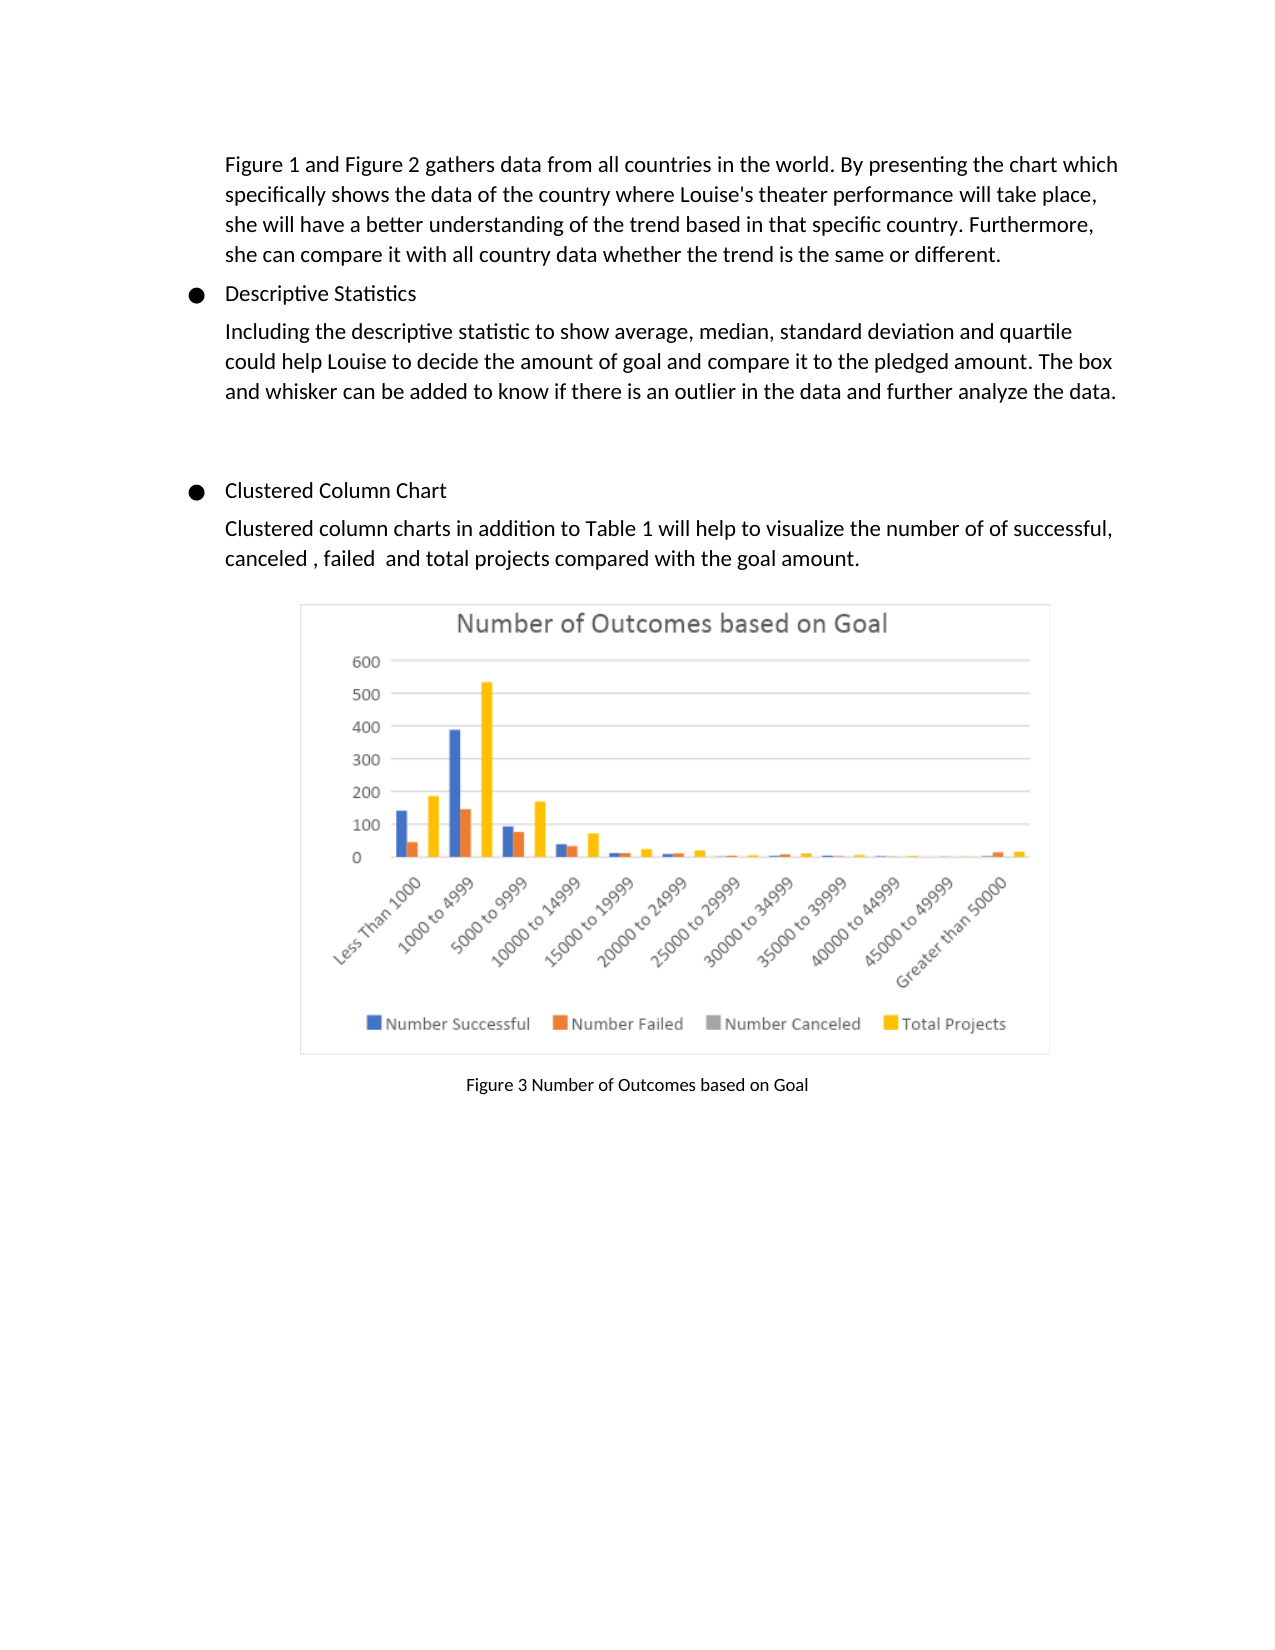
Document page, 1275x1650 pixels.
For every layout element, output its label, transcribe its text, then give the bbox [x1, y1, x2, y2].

text Figure 3 Number of Outcomes based on Goal [150, 1073, 1125, 1096]
text Clustered column charts in addition to Table 1 will help to visualize the number of of successful, canceled , failed and total projects compared with the goal amount. [225, 514, 1125, 572]
list Descriptive Statistics [187, 271, 1125, 313]
picture [300, 604, 1050, 1055]
list Clustered Column Chart [187, 468, 1125, 511]
text Figure 1 and Figure 2 gathers data from all countries in the world. By presenting the chart which specifically shows the data of the country where Louise's theater performance will take place, she will have a better understanding of the trend based in that specific country. Furthermore, she can compare it with all country data whether the trend is the same or different. [225, 150, 1125, 269]
text Including the descriptive statistic to show average, median, standard deviation and quartile could help Louise to decide the amount of goal and compare it to the pledged amount. The box and whisker can be added to know if there is an outlier in the data and further analyze the data. [225, 317, 1125, 405]
